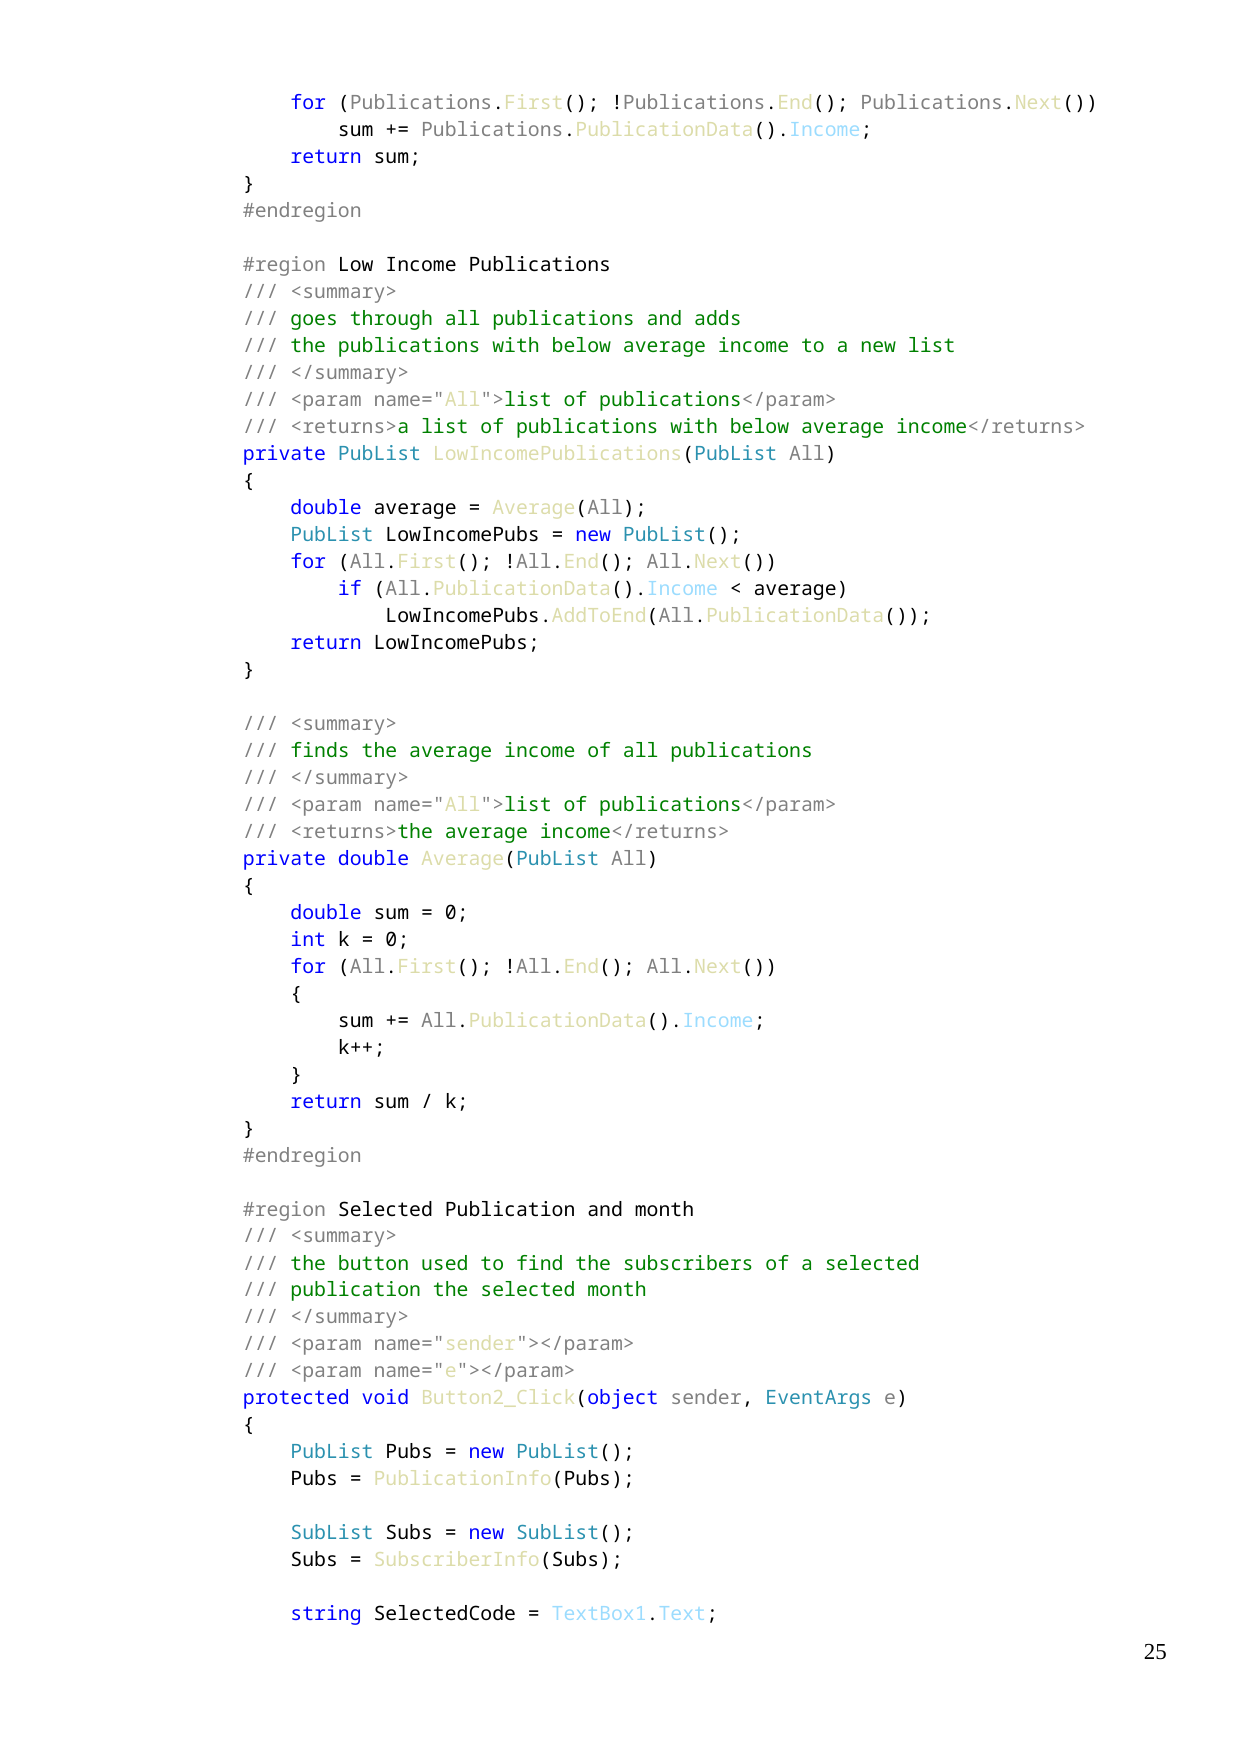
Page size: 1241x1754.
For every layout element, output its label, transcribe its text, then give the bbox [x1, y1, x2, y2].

text return sum; [148, 143, 1181, 169]
text /// publication the selected month [148, 1276, 1181, 1303]
text /// goes through all publications and adds [148, 304, 1181, 331]
text { [148, 466, 1181, 493]
text /// <summary> [148, 709, 1181, 736]
text { [148, 1411, 1181, 1438]
text } [148, 169, 1181, 197]
text #region Selected Publication and month [148, 1195, 1181, 1222]
text PubList Pubs = new PubList(); [148, 1438, 1181, 1464]
text { [148, 871, 1181, 898]
text double sum = 0; [148, 898, 1181, 925]
text /// <param name="e"></param> [148, 1357, 1181, 1384]
text for (Publications.First(); !Publications.End(); Publications.Next()) [148, 89, 1181, 116]
text SubList Subs = new SubList(); [148, 1518, 1181, 1546]
text /// </summary> [148, 358, 1181, 385]
text } [148, 655, 1181, 682]
text k++; [148, 1033, 1181, 1060]
text private PubList LowIncomePublications(PubList All) [148, 439, 1181, 466]
text /// <summary> [148, 277, 1181, 304]
text if (All.PublicationData().Income < average) [148, 574, 1181, 601]
text } [148, 1114, 1181, 1141]
text #endregion [148, 197, 1181, 223]
text return sum / k; [148, 1087, 1181, 1114]
text /// <param name="All">list of publications</param> [148, 790, 1181, 817]
text /// <param name="sender"></param> [148, 1330, 1181, 1357]
text double average = Average(All); [148, 493, 1181, 520]
text /// <returns>a list of publications with below average income</returns> [148, 412, 1181, 439]
text /// finds the average income of all publications [148, 736, 1181, 763]
text sum += All.PublicationData().Income; [148, 1006, 1181, 1033]
text Subs = SubscriberInfo(Subs); [148, 1546, 1181, 1572]
text /// </summary> [148, 763, 1181, 790]
text string SelectedCode = TextBox1.Text; [148, 1599, 1181, 1626]
text /// <param name="All">list of publications</param> [148, 385, 1181, 412]
text for (All.First(); !All.End(); All.Next()) [148, 952, 1181, 979]
text Pubs = PublicationInfo(Pubs); [148, 1464, 1181, 1492]
text /// <summary> [148, 1222, 1181, 1249]
text LowIncomePubs.AddToEnd(All.PublicationData()); [148, 601, 1181, 628]
text #region Low Income Publications [148, 251, 1181, 277]
text for (All.First(); !All.End(); All.Next()) [148, 547, 1181, 574]
text sum += Publications.PublicationData().Income; [148, 116, 1181, 143]
text return LowIncomePubs; [148, 628, 1181, 655]
text /// the button used to find the subscribers of a selected [148, 1249, 1181, 1276]
text { [148, 979, 1181, 1006]
text /// the publications with below average income to a new list [148, 331, 1181, 358]
text int k = 0; [148, 925, 1181, 952]
text } [148, 1060, 1181, 1087]
text #endregion [148, 1141, 1181, 1168]
text protected void Button2_Click(object sender, EventArgs e) [148, 1384, 1181, 1411]
text private double Average(PubList All) [148, 844, 1181, 871]
text /// </summary> [148, 1303, 1181, 1330]
text PubList LowIncomePubs = new PubList(); [148, 520, 1181, 547]
text /// <returns>the average income</returns> [148, 817, 1181, 844]
